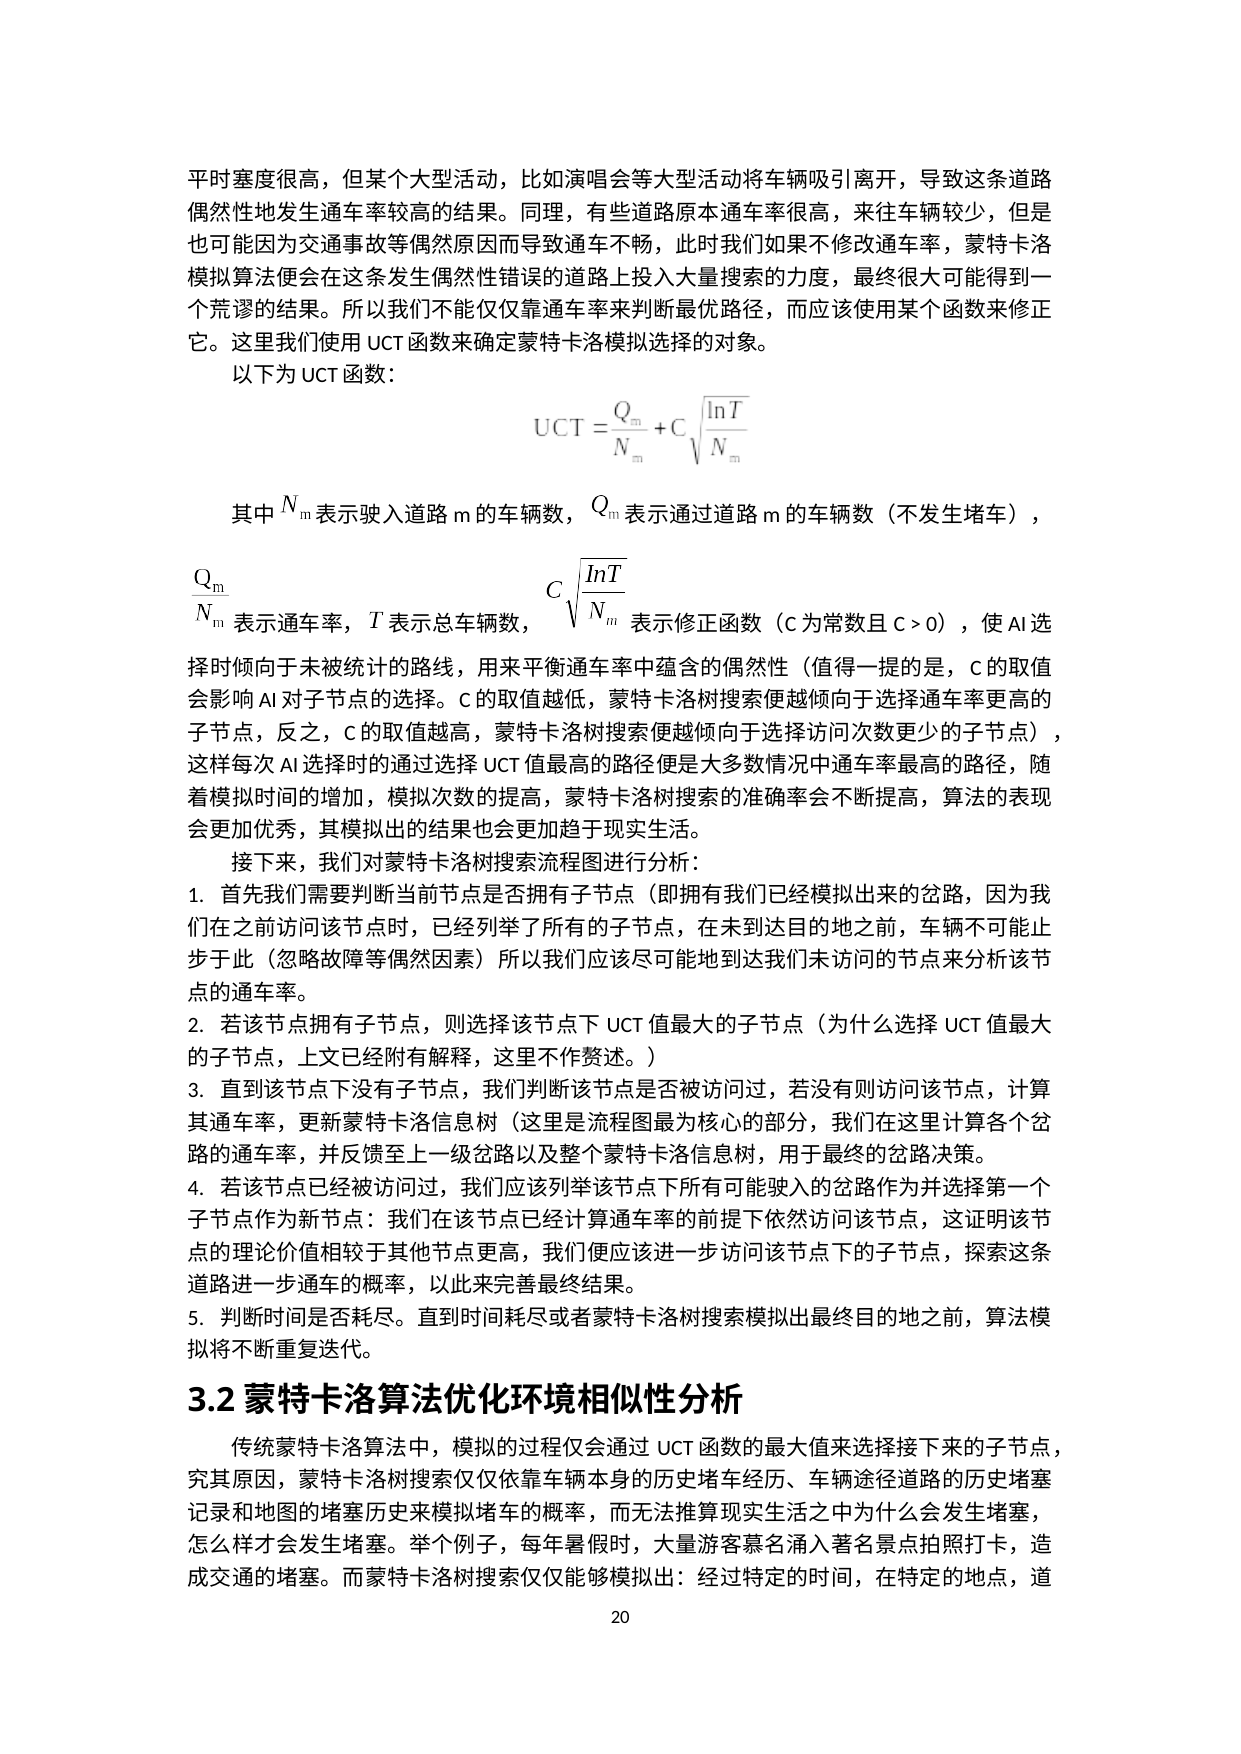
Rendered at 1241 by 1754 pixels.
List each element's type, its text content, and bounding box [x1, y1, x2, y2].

list 若该节点拥有子节点，则选择该节点下UCT值最大的子节点（为什么选择UCT值最大的子节点，上文已经附有解释，这里不作赘述。） [187, 1007, 1053, 1072]
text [187, 162, 1053, 357]
list 首先我们需要判断当前节点是否拥有子节点（即拥有我们已经模拟出来的岔路，因为我们在之前访问该节点时，已经列举了所有的子节点，在未到达目的地之前，车辆不可能止步于此（忽略故障等偶然因素）所以我们应该尽可能地到达我们未访问的节点来分析该节点的通车率。 [187, 877, 1053, 1007]
text 其中表示驶入道路m的车辆数，表示通过道路m的车辆数（不发生堵车），表示通车率，表示总车辆数，表示修正函数（C为常数且C > 0），使AI选择时倾向于未被统计的路线，用来平衡通车率中蕴含的偶然性（值得一提的是，C的取值会影响AI对子节点的选择。C的取值越低，蒙特卡洛树搜索便越倾向于选择通车率更高的子节点，反之，C的取值越高，蒙特卡洛树搜索便越倾向于选择访问次数更少的子节点），这样每次AI选择时的通过选择UCT值最高的路径便是大多数情况中通车率最高的路径，随着模拟时间的增加，模拟次数的提高，蒙特卡洛树搜索的准确率会不断提高，算法的表现会更加优秀，其模拟出的结果也会更加趋于现实生活。 [187, 487, 1053, 844]
text 以下为UCT函数： [187, 357, 1053, 389]
list 直到该节点下没有子节点，我们判断该节点是否被访问过，若没有则访问该节点，计算其通车率，更新蒙特卡洛信息树（这里是流程图最为核心的部分，我们在这里计算各个岔路的通车率，并反馈至上一级岔路以及整个蒙特卡洛信息树，用于最终的岔路决策。 [187, 1072, 1053, 1169]
list 判断时间是否耗尽。直到时间耗尽或者蒙特卡洛树搜索模拟出最终目的地之前，算法模拟将不断重复迭代。 [187, 1299, 1053, 1364]
list 若该节点已经被访问过，我们应该列举该节点下所有可能驶入的岔路作为并选择第一个子节点作为新节点：我们在该节点已经计算通车率的前提下依然访问该节点，这证明该节点的理论价值相较于其他节点更高，我们便应该进一步访问该节点下的子节点，探索这条道路进一步通车的概率，以此来完善最终结果。 [187, 1169, 1053, 1299]
text 3.2 蒙特卡洛算法优化环境相似性分析 [187, 1364, 1053, 1429]
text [187, 1429, 1053, 1592]
text 接下来，我们对蒙特卡洛树搜索流程图进行分析： [187, 844, 1053, 877]
